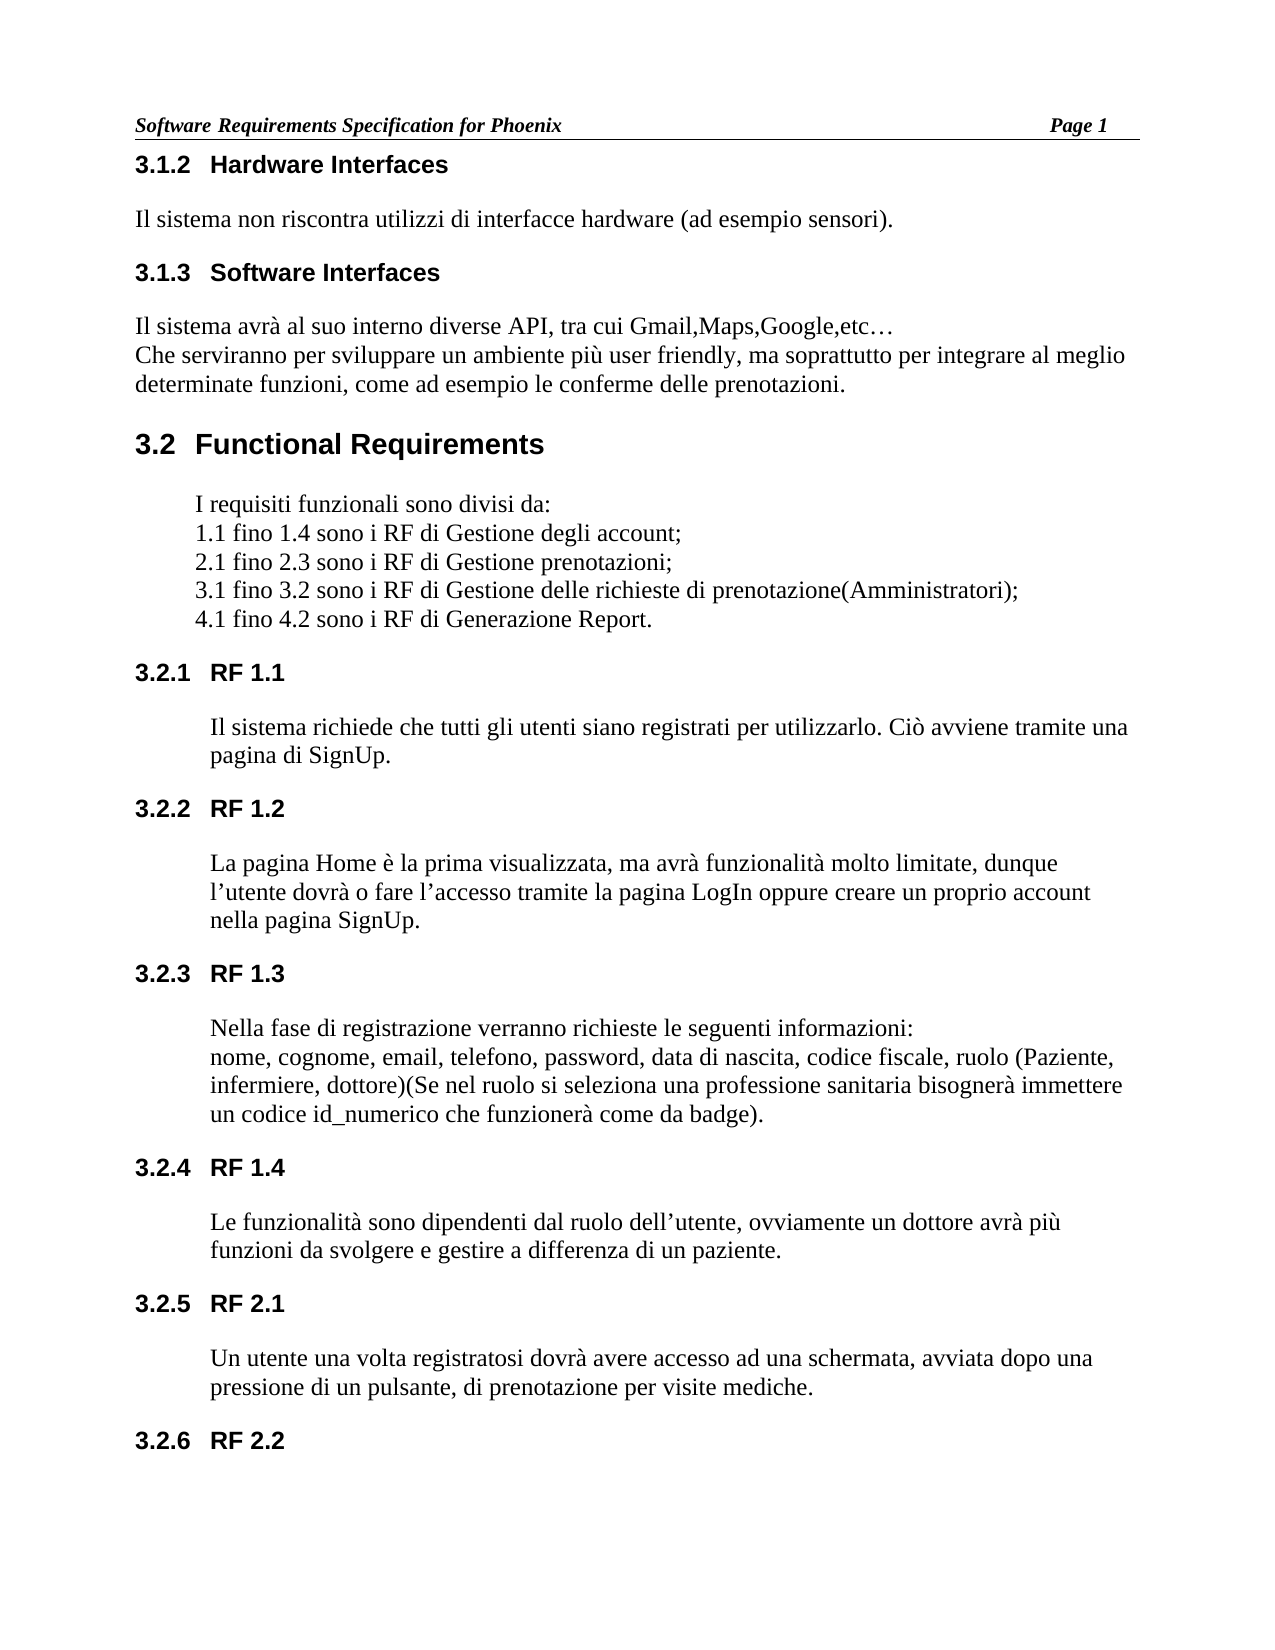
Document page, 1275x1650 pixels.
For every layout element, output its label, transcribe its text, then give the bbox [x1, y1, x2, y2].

text 4.1 fino 4.2 sono i RF di Generazione Report. [195, 604, 1140, 633]
text Le funzionalità sono dipendenti dal ruolo dell’utente, ovviamente un dottore avrà più funzioni da svolgere e gestire a differenza di un paziente. [210, 1207, 1140, 1264]
text 3.1 fino 3.2 sono i RF di Gestione delle richieste di prenotazione(Amministratori); [195, 576, 1140, 604]
subtitle RF 1.1 [135, 658, 1140, 687]
text Il sistema richiede che tutti gli utenti siano registrati per utilizzarlo. Ciò avviene tramite una pagina di SignUp. [210, 712, 1140, 769]
text Che serviranno per sviluppare un ambiente più user friendly, ma soprattutto per integrare al meglio determinate funzioni, come ad esempio le conferme delle prenotazioni. [135, 340, 1140, 397]
subtitle Hardware Interfaces [135, 150, 1140, 179]
subtitle RF 1.4 [135, 1153, 1140, 1182]
text Nella fase di registrazione verranno richieste le seguenti informazioni: nome, cognome, email, telefono, password, data di nascita, codice fiscale, ruolo (Paziente, infermiere, dottore)(Se nel ruolo si seleziona una professione sanitaria bisognerà immettere un codice id_numerico che funzionerà come da badge). [210, 1013, 1140, 1128]
text 1.1 fino 1.4 sono i RF di Gestione degli account; [195, 518, 1140, 547]
subtitle RF 2.1 [135, 1289, 1140, 1318]
text Il sistema avrà al suo interno diverse API, tra cui Gmail,Maps,Google,etc… [135, 311, 1140, 340]
subtitle RF 1.2 [135, 794, 1140, 823]
text Un utente una volta registratosi dovrà avere accesso ad una schermata, avviata dopo una pressione di un pulsante, di prenotazione per visite mediche. [210, 1343, 1140, 1401]
text 2.1 fino 2.3 sono i RF di Gestione prenotazioni; [195, 547, 1140, 576]
text Il sistema non riscontra utilizzi di interfacce hardware (ad esempio sensori). [135, 204, 1140, 232]
subtitle Software Interfaces [135, 257, 1140, 286]
text La pagina Home è la prima visualizzata, ma avrà funzionalità molto limitate, dunque l’utente dovrà o fare l’accesso tramite la pagina LogIn oppure creare un proprio account nella pagina SignUp. [210, 848, 1140, 934]
subtitle RF 2.2 [135, 1426, 1140, 1454]
subtitle RF 1.3 [135, 959, 1140, 988]
text I requisiti funzionali sono divisi da: [195, 489, 1140, 518]
subtitle Functional Requirements [135, 427, 1140, 460]
